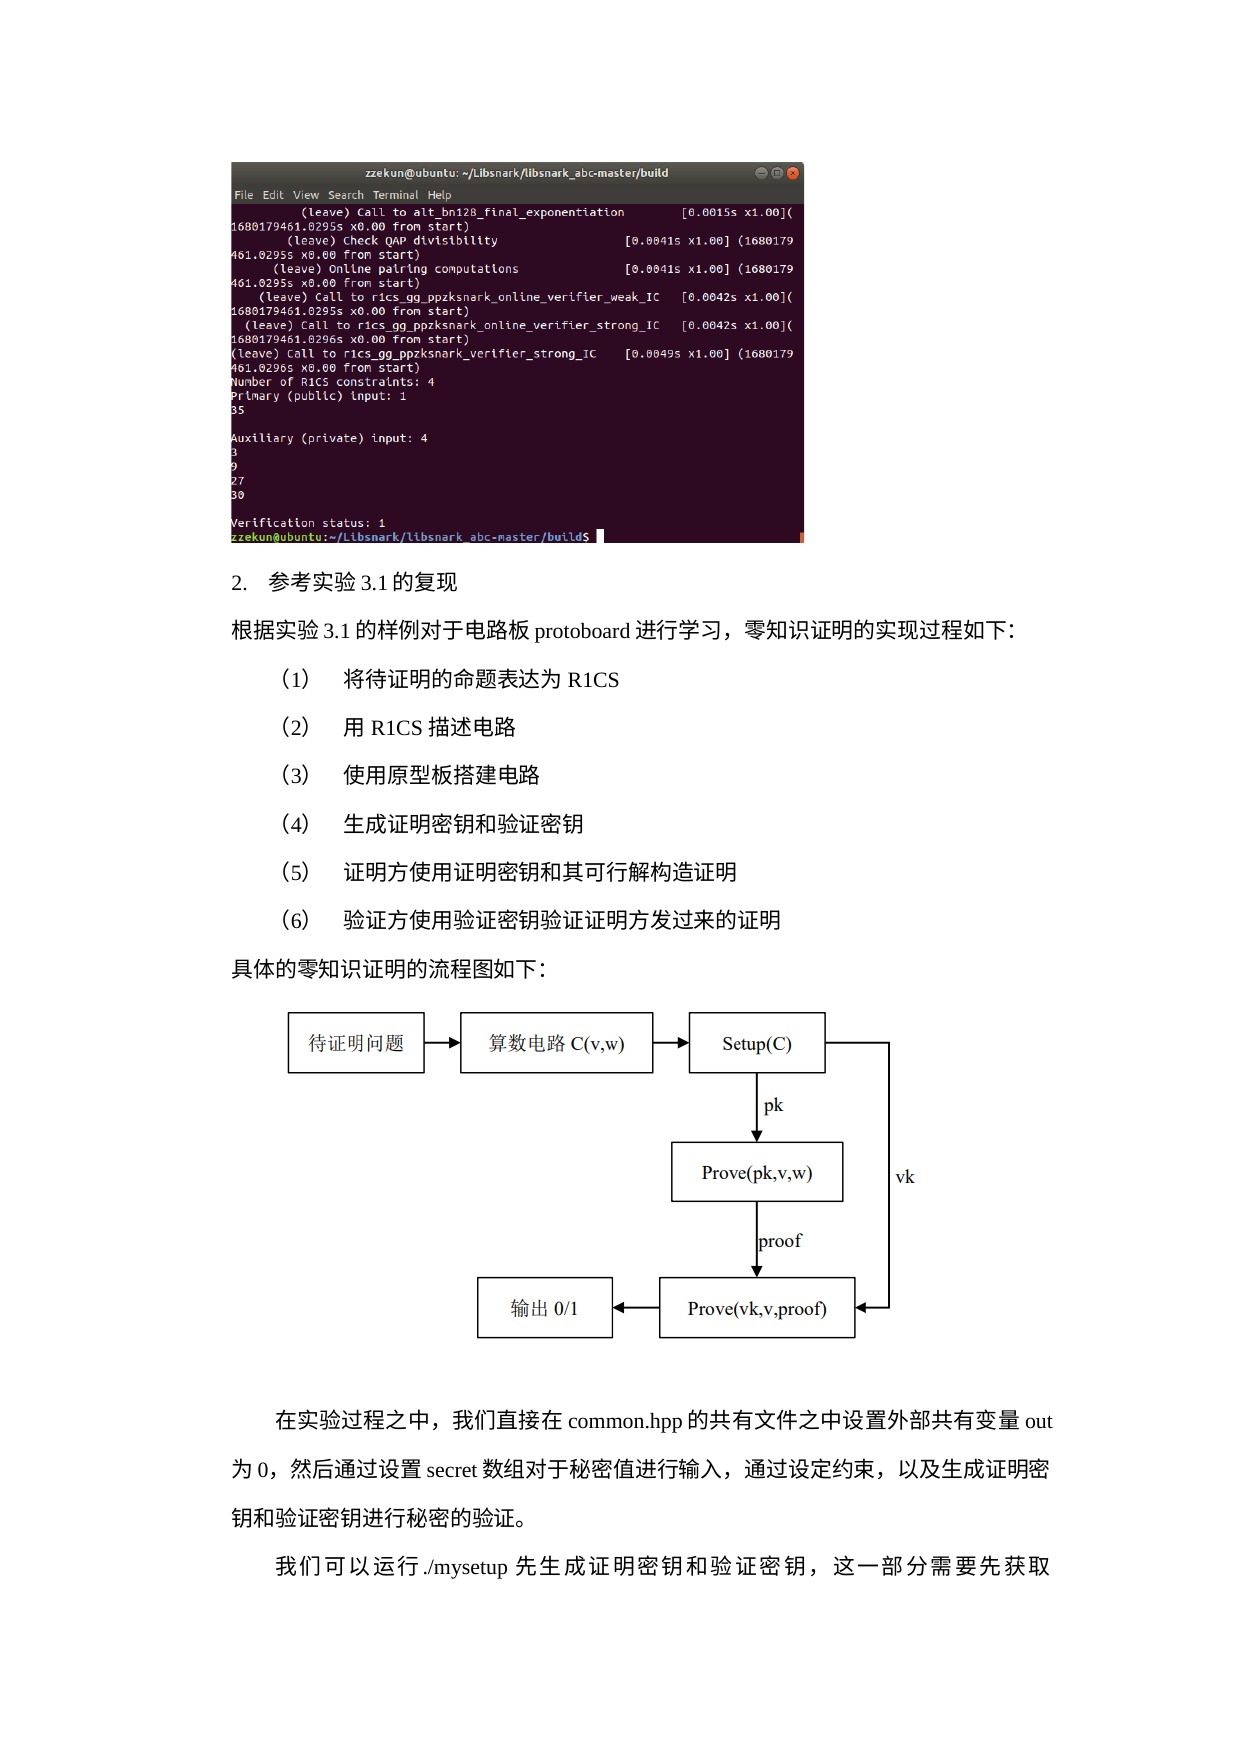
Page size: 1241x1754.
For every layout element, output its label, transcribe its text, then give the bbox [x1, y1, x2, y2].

list 将待证明的命题表达为 R1CS [269, 661, 1053, 694]
picture [231, 999, 992, 1377]
text 在实验过程之中，我们直接在common.hpp的共有文件之中设置外部共有变量out为0，然后通过设置secret数组对于秘密值进行输入，通过设定约束，以及生成证明密钥和验证密钥进行秘密的验证。 [231, 1403, 1053, 1533]
list 用 R1CS 描述电路 [269, 709, 1053, 742]
text 根据实验3.1的样例对于电路板protoboard进行学习，零知识证明的实现过程如下： [231, 613, 1053, 645]
text 具体的零知识证明的流程图如下： [231, 951, 1053, 984]
list 证明方使用证明密钥和其可行解构造证明 [269, 854, 1053, 887]
picture [231, 162, 805, 543]
list 参考实验3.1的复现 [231, 564, 1053, 597]
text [231, 1549, 1053, 1581]
list 验证方使用验证密钥验证证明方发过来的证明 [269, 903, 1053, 935]
list 生成证明密钥和验证密钥 [269, 806, 1053, 839]
list 使用原型板搭建电路 [269, 758, 1053, 790]
